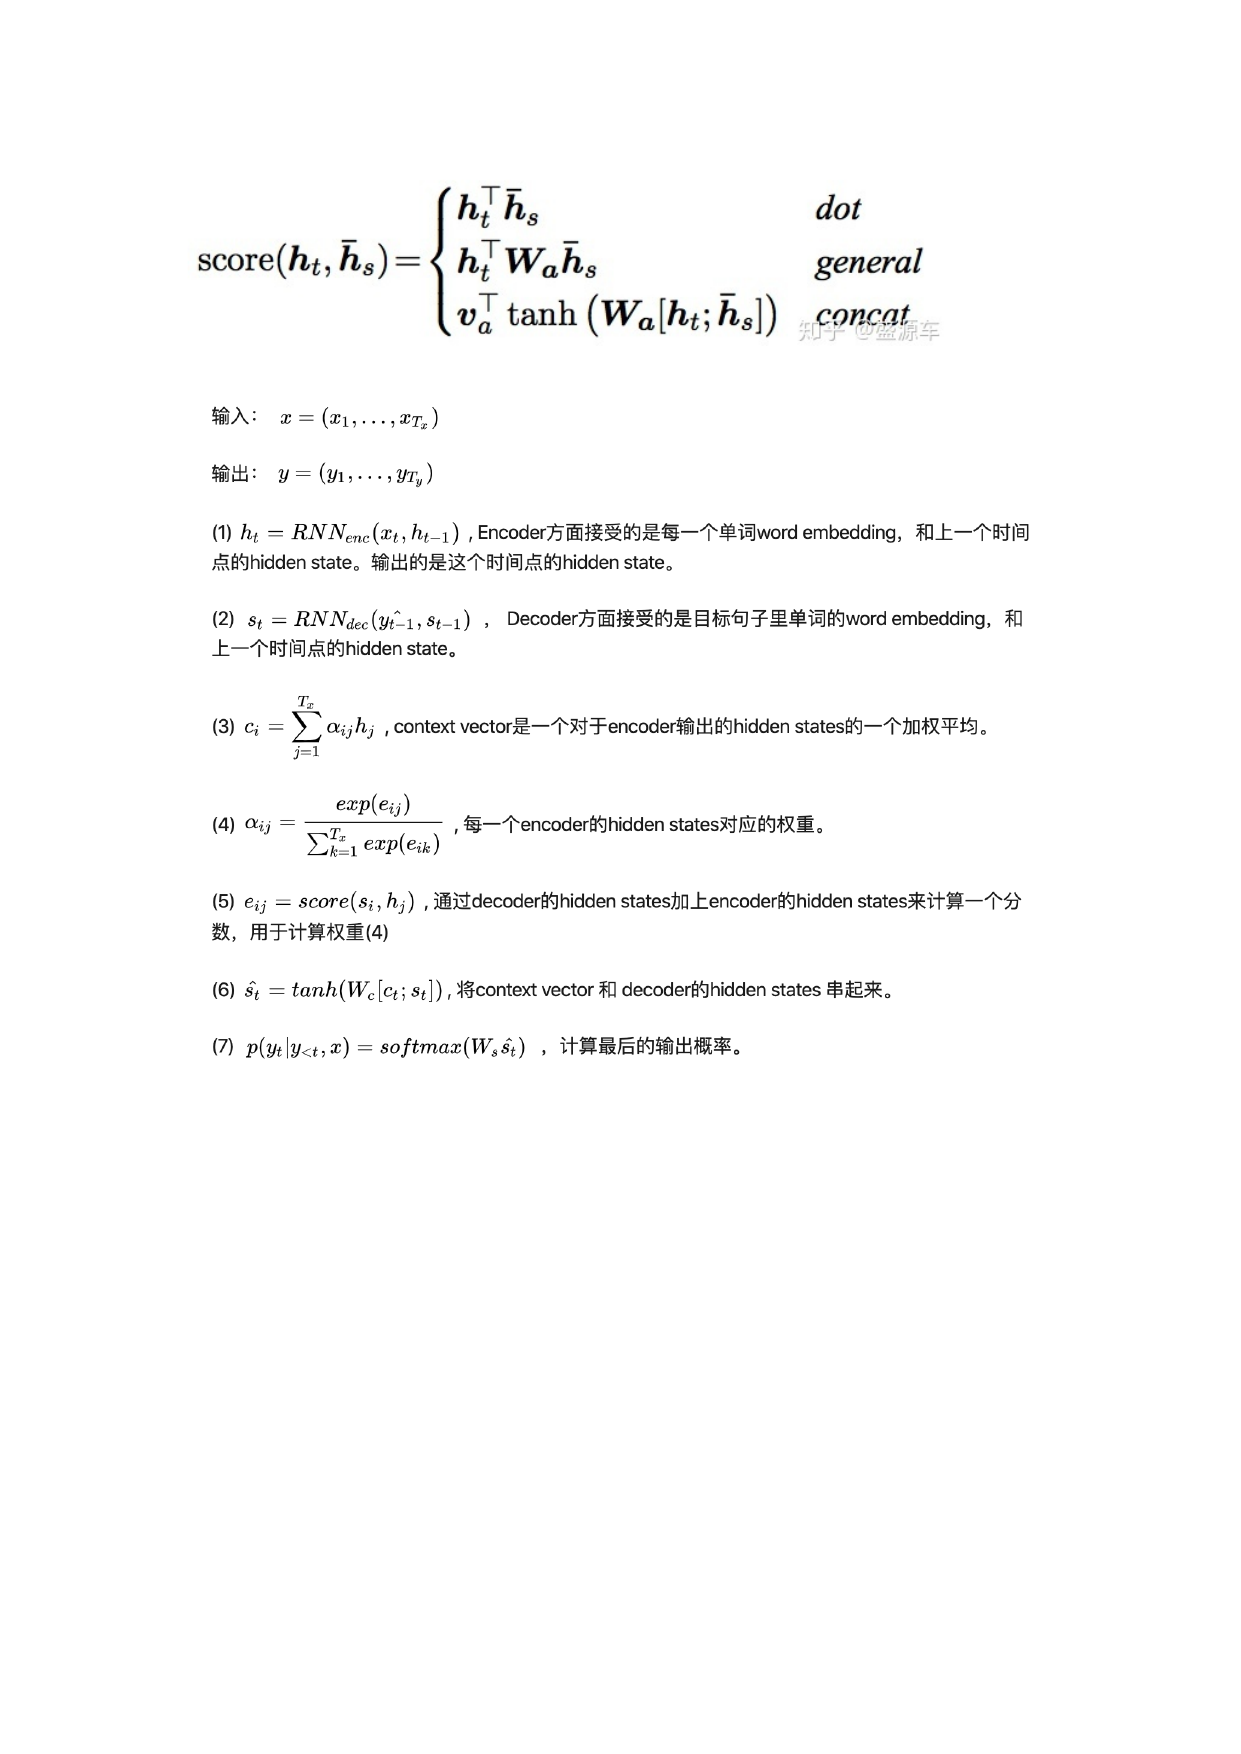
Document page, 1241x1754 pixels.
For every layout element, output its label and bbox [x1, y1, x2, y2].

picture [187, 162, 959, 363]
picture [187, 389, 1053, 1081]
